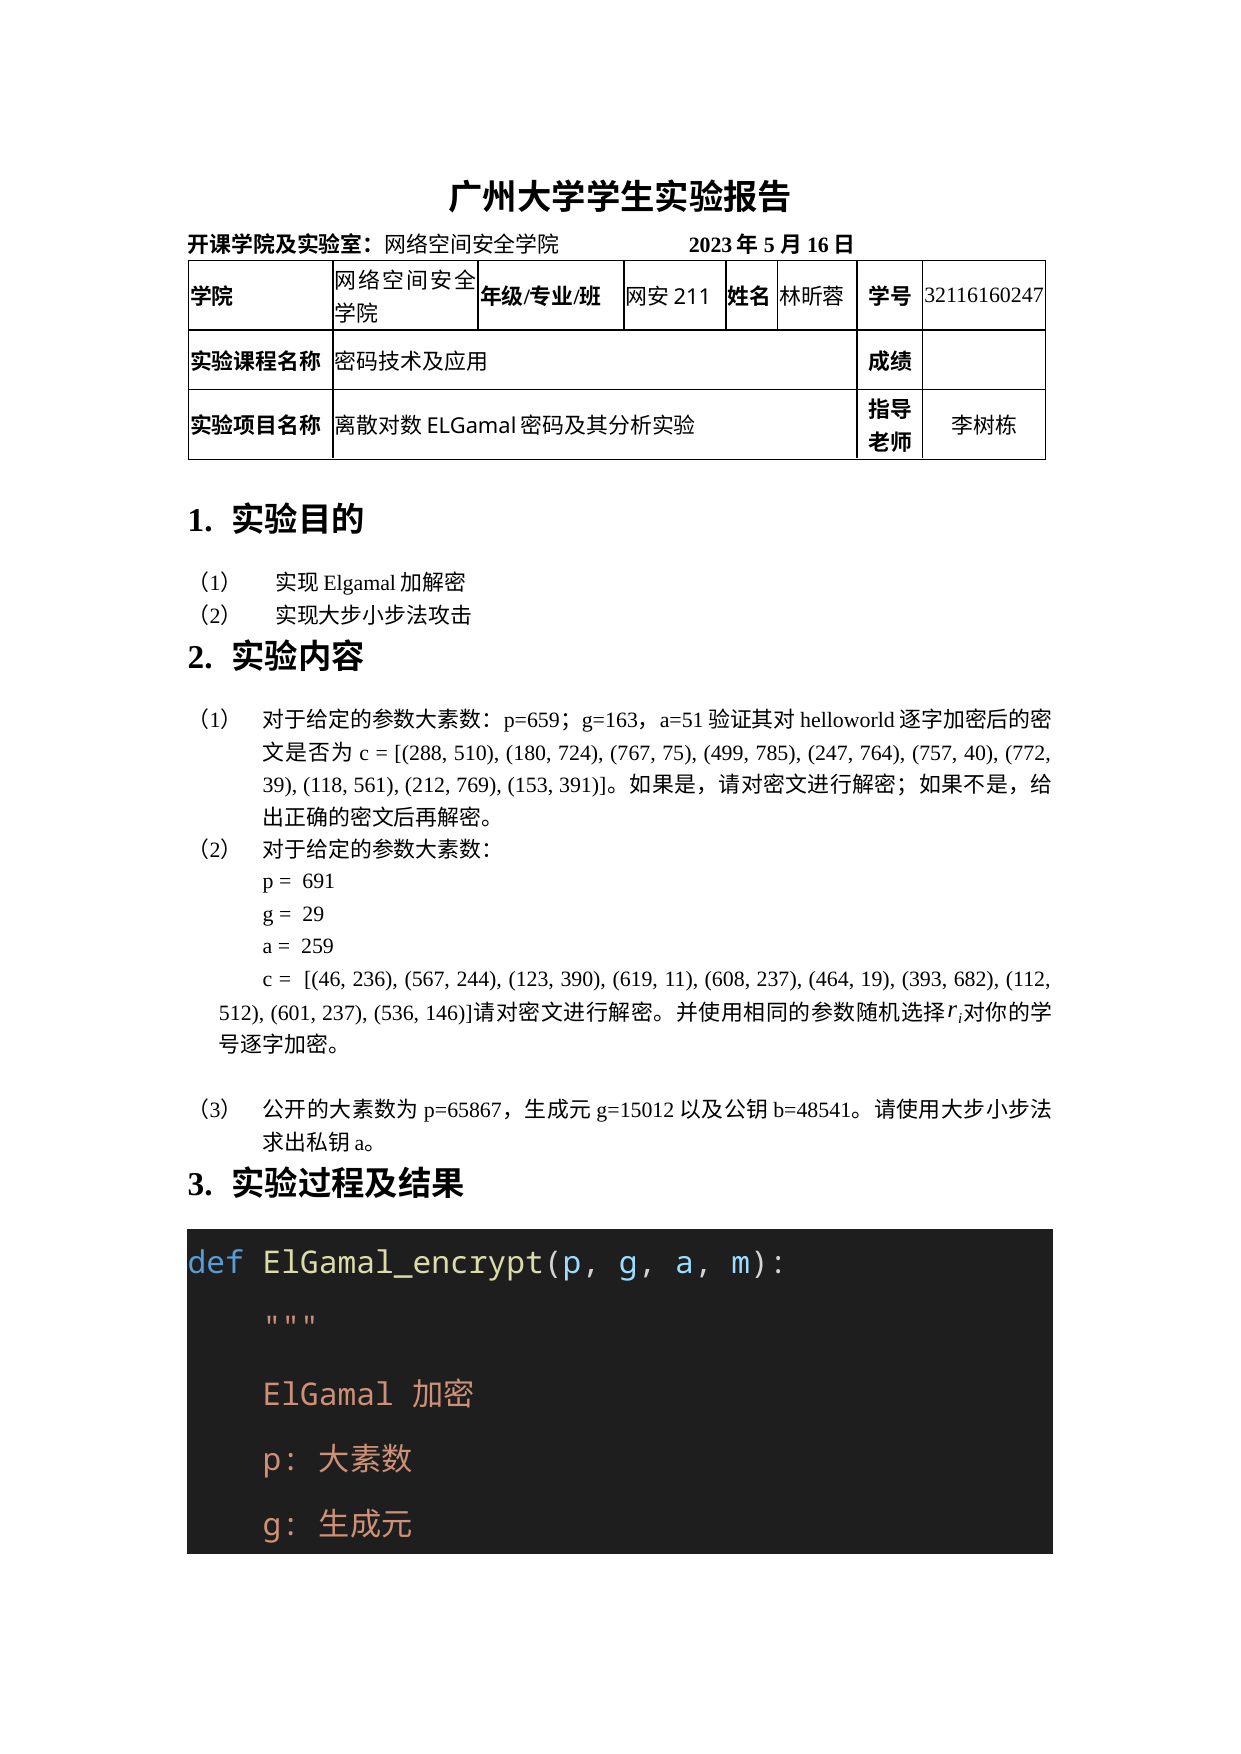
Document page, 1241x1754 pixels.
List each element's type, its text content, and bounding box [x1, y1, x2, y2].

text ElGamal 加密 [187, 1359, 1053, 1424]
text 实验目的 [187, 492, 1053, 541]
table_header 学号 [858, 261, 922, 329]
list 实现大步小步法攻击 [187, 597, 1053, 630]
list 对于给定的参数大素数：p=659；g=163，a=51验证其对helloworld逐字加密后的密文是否为c = [(288, 510), (180, 724), (767, 75), (499, 785), (247, 764), (757, 40), (772, 39), (118, 561), (212, 769), (153, 391)]。如果是，请对密文进行解密；如果不是，给出正确的密文后再解密。 [187, 702, 1053, 832]
table_header 学院 [189, 261, 332, 329]
text 实验过程及结果 [187, 1157, 1053, 1205]
text 开课学院及实验室：网络空间安全学院 2023年 5 月 16日 [187, 227, 1053, 259]
table_cell 指导 老师 [858, 390, 922, 458]
text c = [(46, 236), (567, 244), (123, 390), (619, 11), (608, 237), (464, 19), (393, 682), (112, 512), (601, 237), (536, 146)]请对密文进行解密。并使用相同的参数随机选择对你的学号逐字加密。 [219, 962, 1053, 1059]
text def ElGamal_encrypt(p, g, a, m): [187, 1229, 1053, 1294]
text """ [187, 1294, 1053, 1359]
text 实验内容 [187, 630, 1053, 678]
text g = 29 [219, 897, 1053, 929]
text p = 691 [219, 864, 1053, 897]
text 广州大学学生实验报告 [187, 162, 1053, 227]
table_cell [923, 331, 1045, 389]
table_cell 李树栋 [923, 390, 1045, 458]
table_cell 成绩 [858, 331, 922, 389]
text g: 生成元 [187, 1489, 1053, 1554]
table_header 林昕蓉 [778, 261, 856, 329]
table_header 年级/专业/班 [479, 261, 623, 329]
table_header 网络空间安全学院 [334, 261, 477, 329]
text p: 大素数 [187, 1424, 1053, 1489]
list 实现Elgamal加解密 [187, 565, 1053, 597]
table_cell 密码技术及应用 [334, 331, 856, 389]
text a = 259 [219, 929, 1053, 962]
list 公开的大素数为p=65867，生成元g=15012以及公钥b=48541。请使用大步小步法求出私钥a。 [187, 1092, 1053, 1157]
table_cell 实验项目名称 [189, 390, 332, 458]
table_header 32116160247 [923, 261, 1045, 329]
table_header 姓名 [727, 261, 777, 329]
table_cell 实验课程名称 [189, 331, 332, 389]
table_header 网安211 [625, 261, 725, 329]
list 对于给定的参数大素数： [187, 832, 1053, 864]
table_cell 离散对数ELGamal密码及其分析实验 [334, 390, 856, 458]
